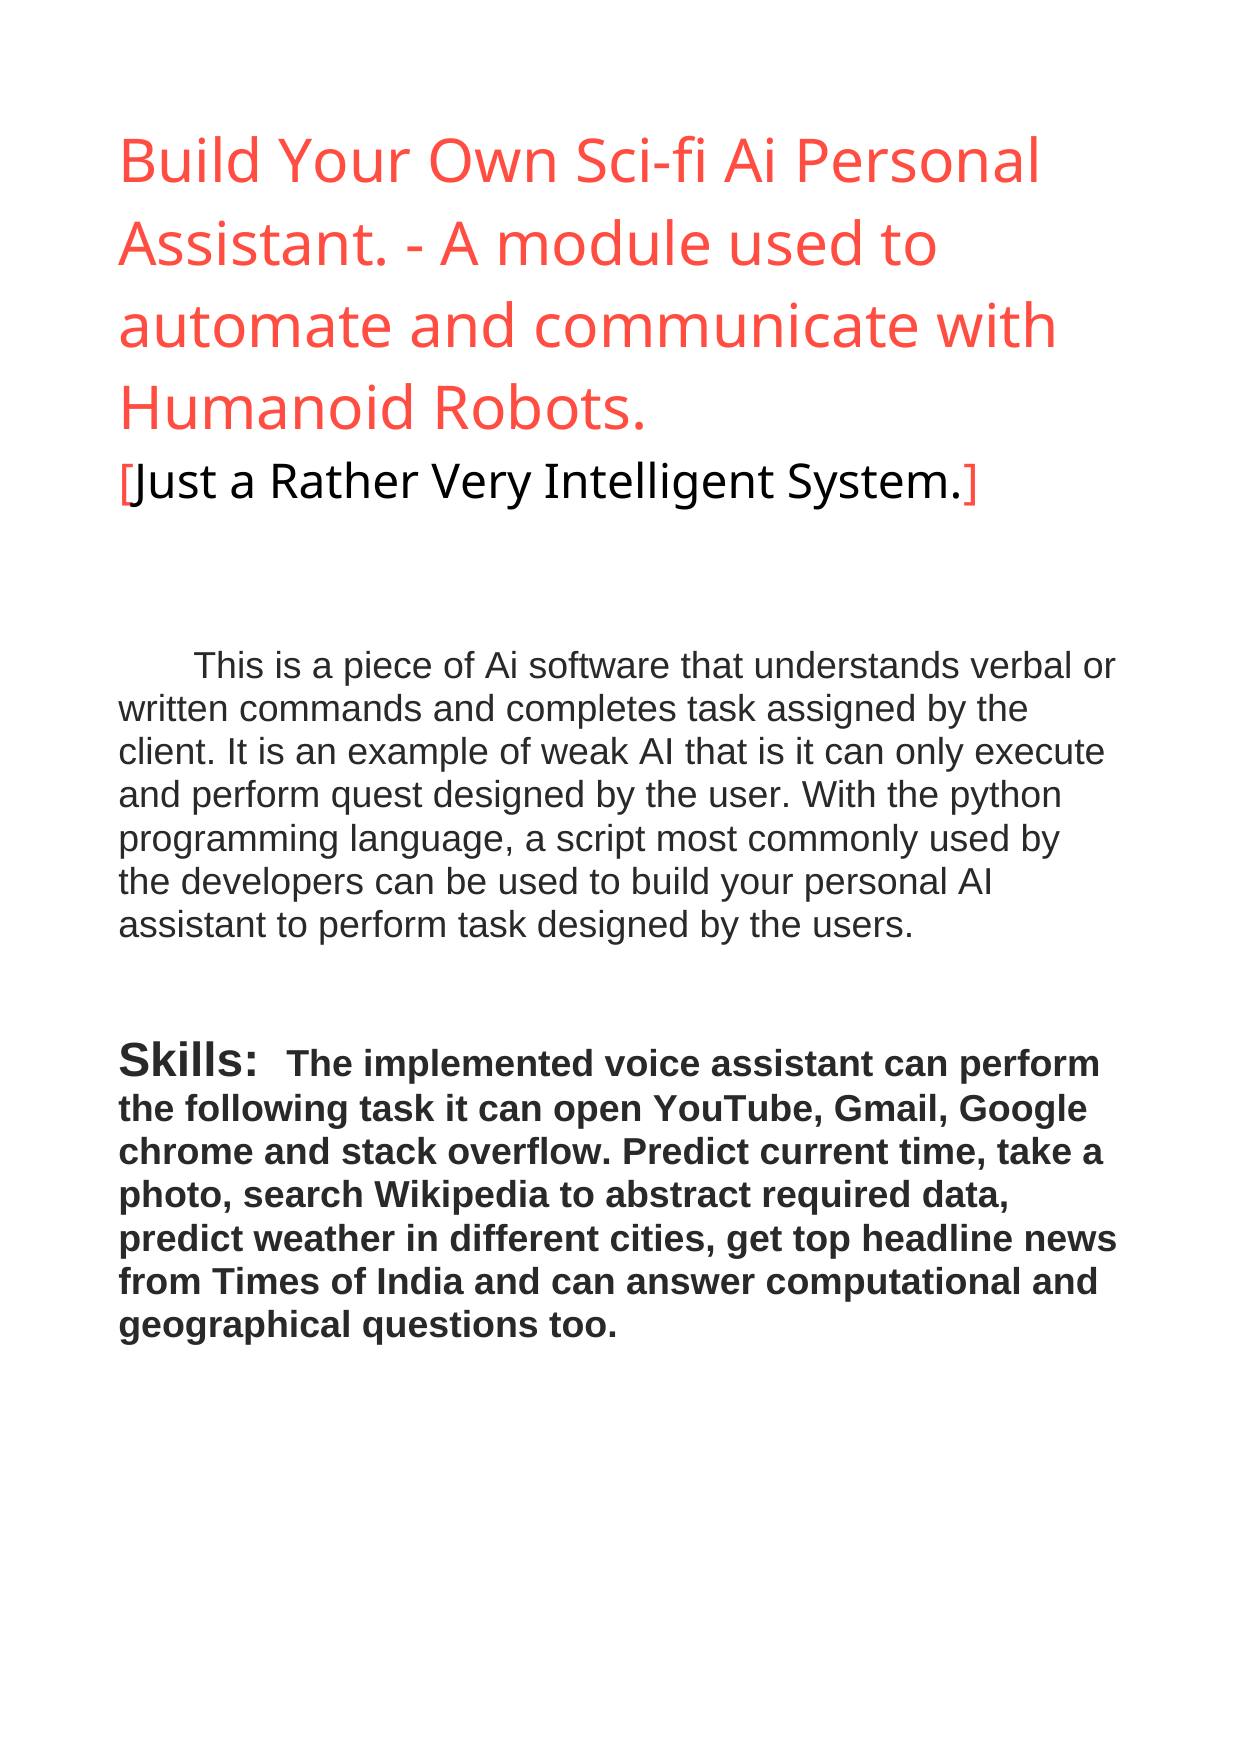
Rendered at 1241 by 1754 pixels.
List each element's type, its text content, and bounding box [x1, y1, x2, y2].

text Build Your Own Sci-fi Ai Personal Assistant. - A module used to automate and communicate with Humanoid Robots. [118, 118, 1122, 447]
text [Just a Rather Very Intelligent System.] [118, 447, 1122, 513]
text Skills: The implemented voice assistant can perform the following task it can open YouTube, Gmail, Google chrome and stack overflow. Predict current time, take a photo, search Wikipedia to abstract required data, predict weather in different cities, get top headline news from Times of India and can answer computational and geographical questions too. [118, 1031, 1122, 1345]
text This is a piece of Ai software that understands verbal or written commands and completes task assigned by the client. It is an example of weak AI that is it can only execute and perform quest designed by the user. With the python programming language, a script most commonly used by the developers can be used to build your personal AI assistant to perform task designed by the users. [118, 643, 1122, 945]
